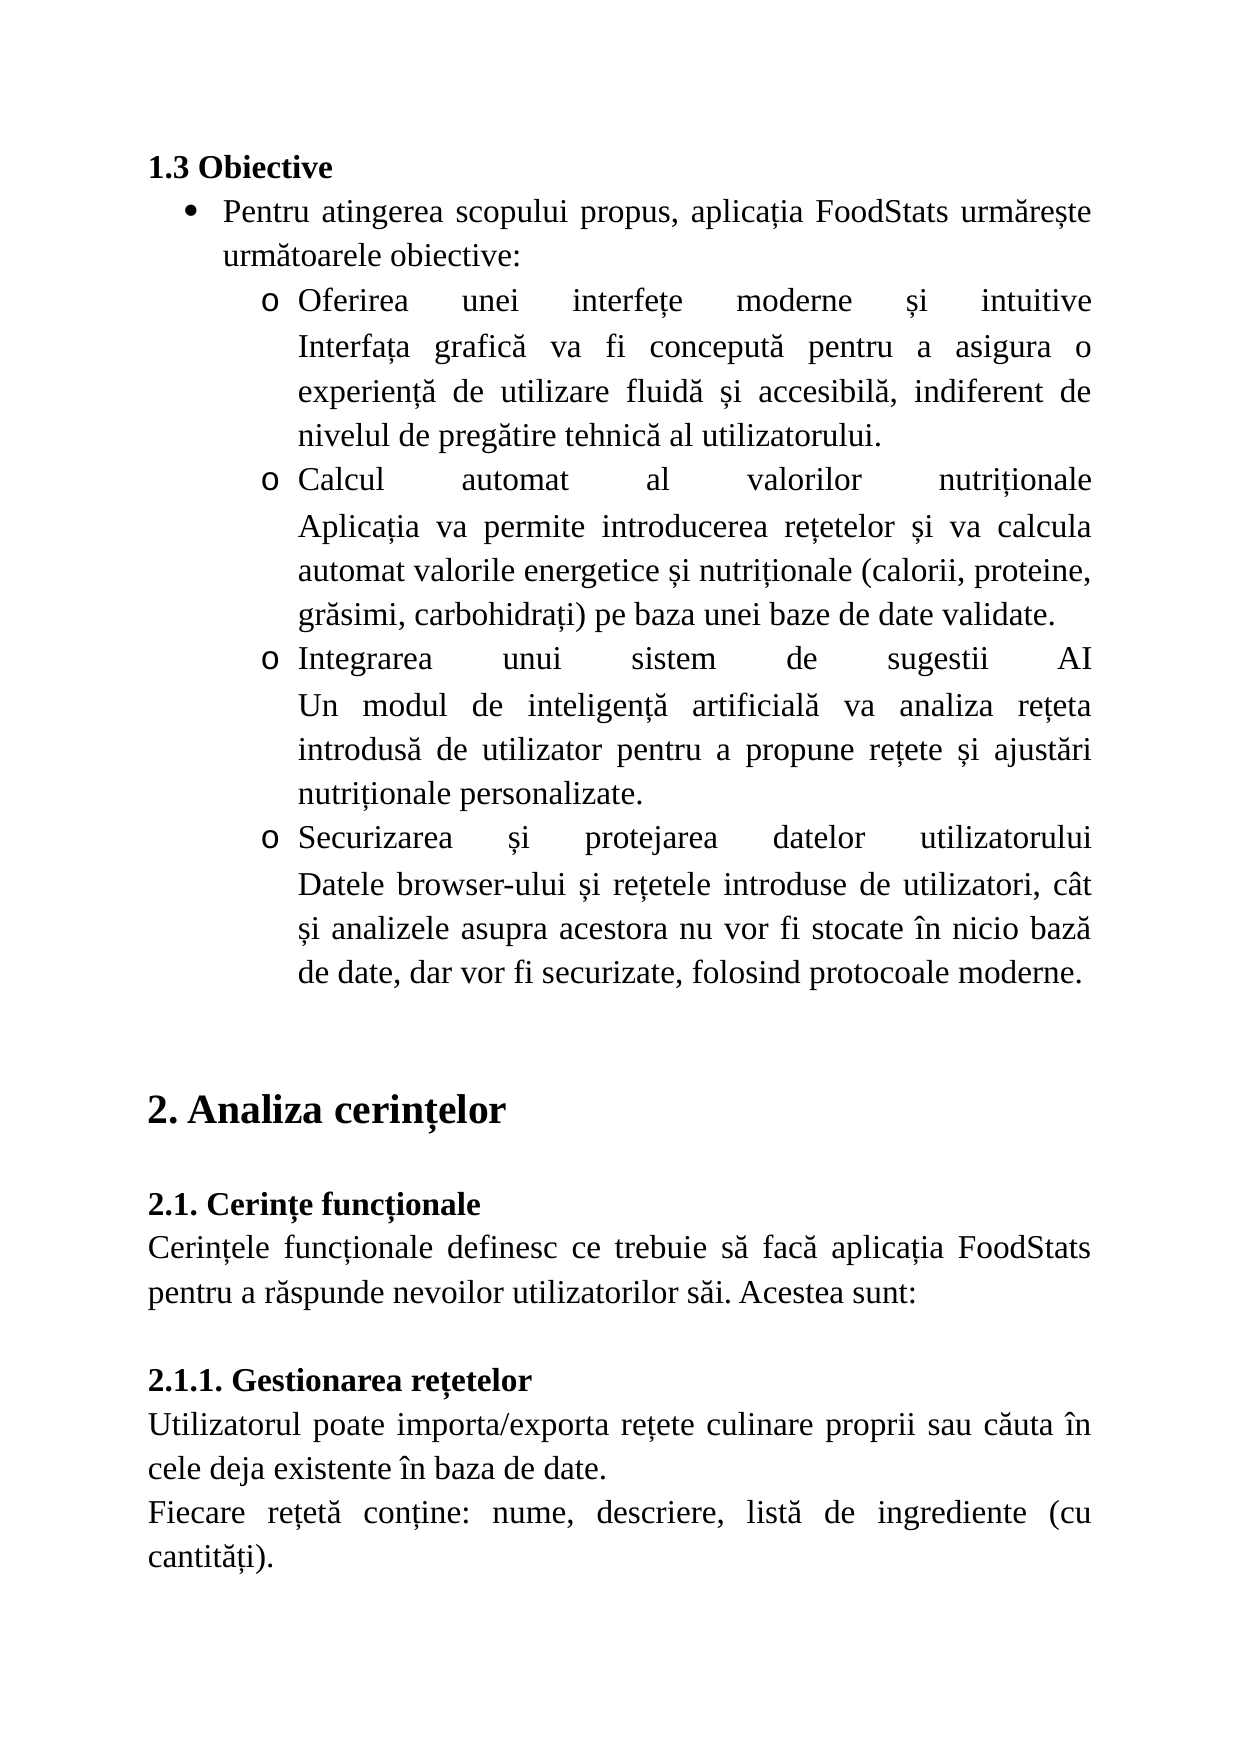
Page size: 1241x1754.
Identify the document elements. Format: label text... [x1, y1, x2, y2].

text Utilizatorul poate importa/exporta rețete culinare proprii sau căuta în cele deja existente în baza de date. [148, 1404, 1093, 1486]
text 2.1. Cerințe funcționale [148, 1184, 1093, 1222]
list Oferirea unei interfețe moderne și intuitive Interfața grafică va fi concepută pentru a asigura o experiență de utilizare fluidă și accesibilă, indiferent de nivelul de pregătire tehnică al utilizatorului. [260, 280, 1093, 453]
list Securizarea și protejarea datelor utilizatorului Datele browser-ului și rețetele introduse de utilizatori, cât și analizele asupra acestora nu vor fi stocate în nicio bază de date, dar vor fi securizate, folosind protocoale moderne. [260, 817, 1093, 991]
text 2.1.1. Gestionarea rețetelor [148, 1360, 1093, 1398]
list Calcul automat al valorilor nutriționale Aplicația va permite introducerea rețetelor și va calcula automat valorile energetice și nutriționale (calorii, proteine, grăsimi, carbohidrați) pe baza unei baze de date validate. [260, 459, 1093, 632]
text 2. Analiza cerințelor [148, 1084, 1093, 1132]
text 1.3 Obiective [148, 148, 1093, 186]
text Cerințele funcționale definesc ce trebuie să facă aplicația FoodStats pentru a răspunde nevoilor utilizatorilor săi. Acestea sunt: [148, 1228, 1093, 1310]
list Integrarea unui sistem de sugestii AI Un modul de inteligență artificială va analiza rețeta introdusă de utilizator pentru a propune rețete și ajustări nutriționale personalizate. [260, 638, 1093, 812]
text Fiecare rețetă conține: nume, descriere, listă de ingrediente (cu cantități). [148, 1492, 1093, 1574]
list Pentru atingerea scopului propus, aplicația FoodStats urmărește următoarele obiective: [185, 192, 1093, 274]
